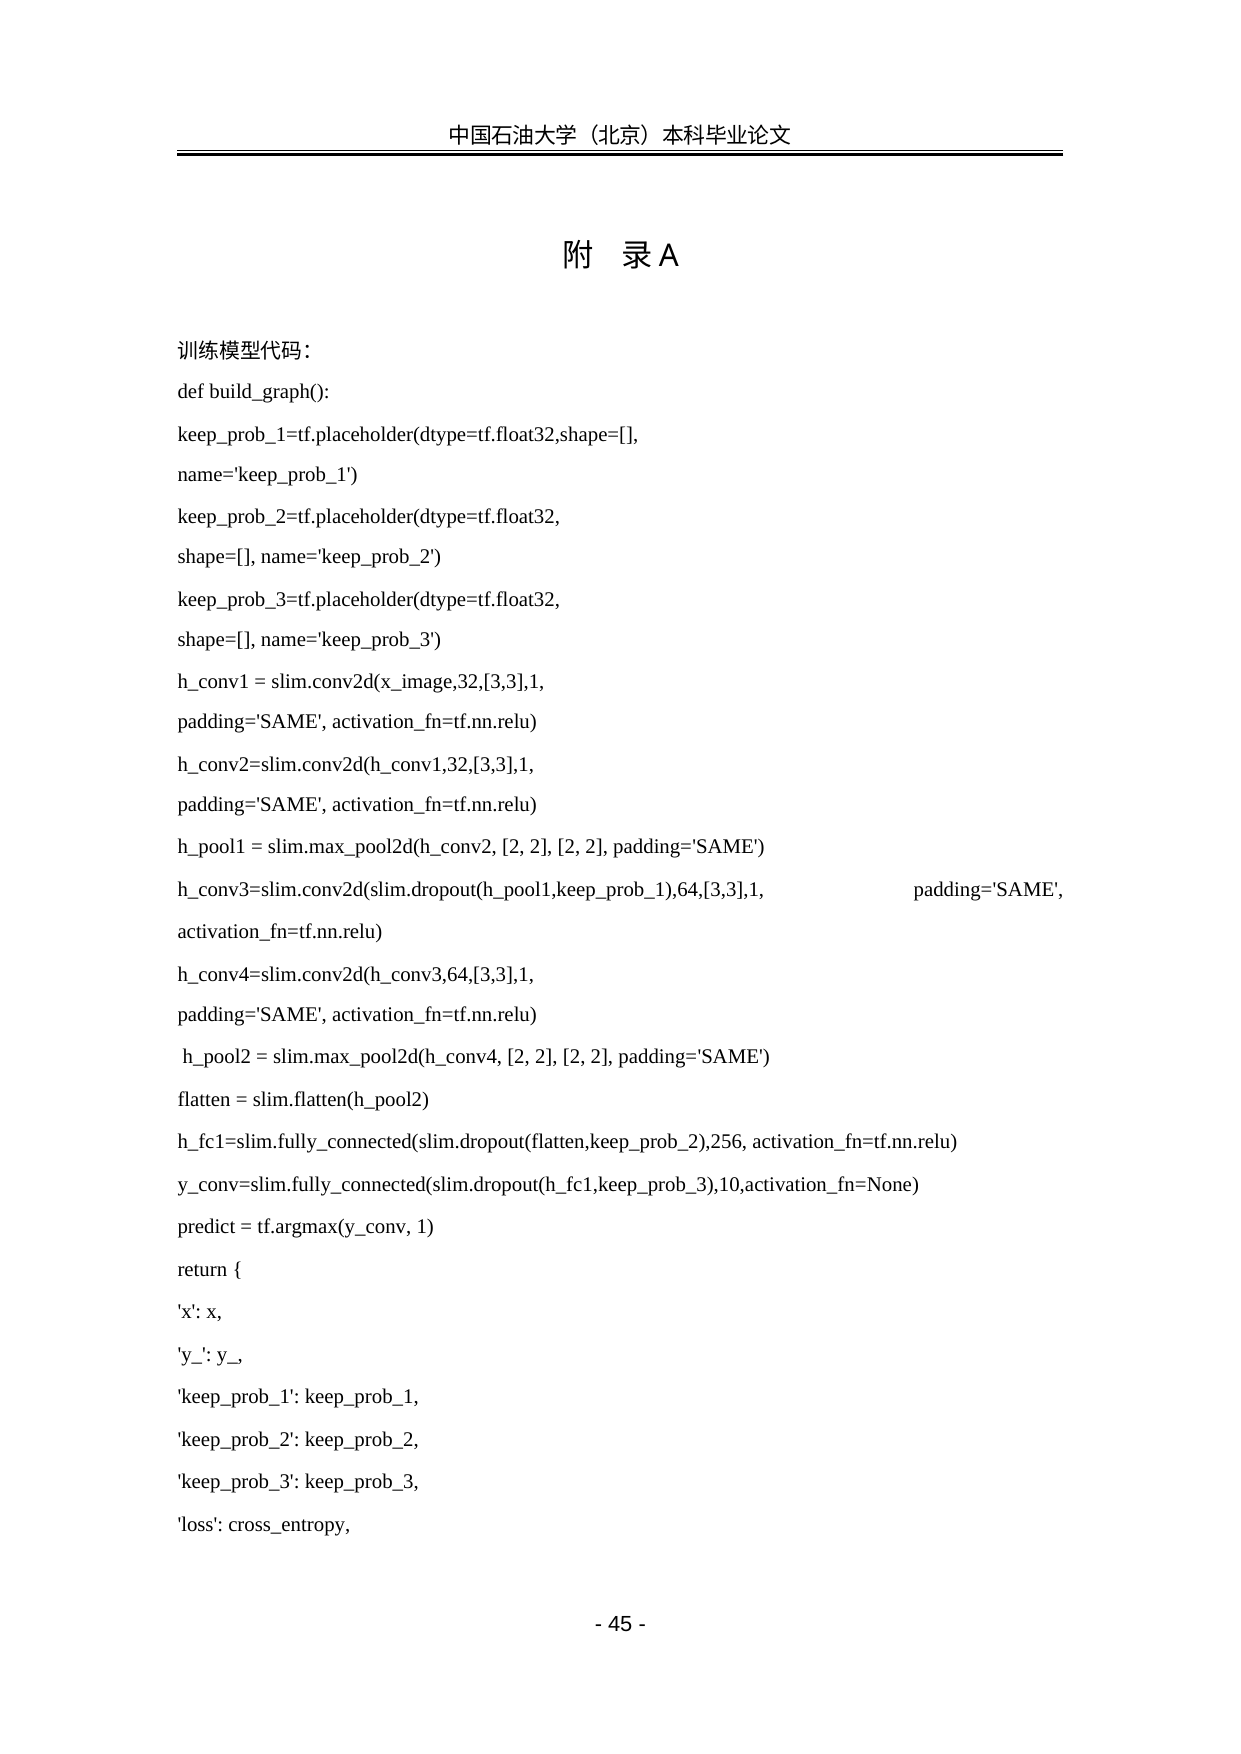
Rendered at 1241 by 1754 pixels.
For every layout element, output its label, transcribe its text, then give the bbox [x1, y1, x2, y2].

text name='keep_prob_1') keep_prob_2=tf.placeholder(dtype=tf.float32, [177, 457, 1063, 533]
text 训练模型代码： [177, 333, 1063, 367]
subtitle 附 录A [177, 219, 1063, 287]
text def build_graph(): keep_prob_1=tf.placeholder(dtype=tf.float32,shape=[], [177, 374, 1063, 451]
text shape=[], name='keep_prob_2') keep_prob_3=tf.placeholder(dtype=tf.float32, [177, 539, 1063, 616]
text shape=[], name='keep_prob_3') h_conv1 = slim.conv2d(x_image,32,[3,3],1, [177, 622, 1063, 698]
text padding='SAME', activation_fn=tf.nn.relu) h_conv2=slim.conv2d(h_conv1,32,[3,3],1, [177, 704, 1063, 781]
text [177, 997, 1063, 1541]
text padding='SAME', activation_fn=tf.nn.relu) h_pool1 = slim.max_pool2d(h_conv2, [2, 2], [2, 2], padding='SAME') h_conv3=slim.conv2d(slim.dropout(h_pool1,keep_prob_1),64,[3,3],1, padding='SAME', activation_fn=tf.nn.relu) h_conv4=slim.conv2d(h_conv3,64,[3,3],1, [177, 787, 1063, 991]
